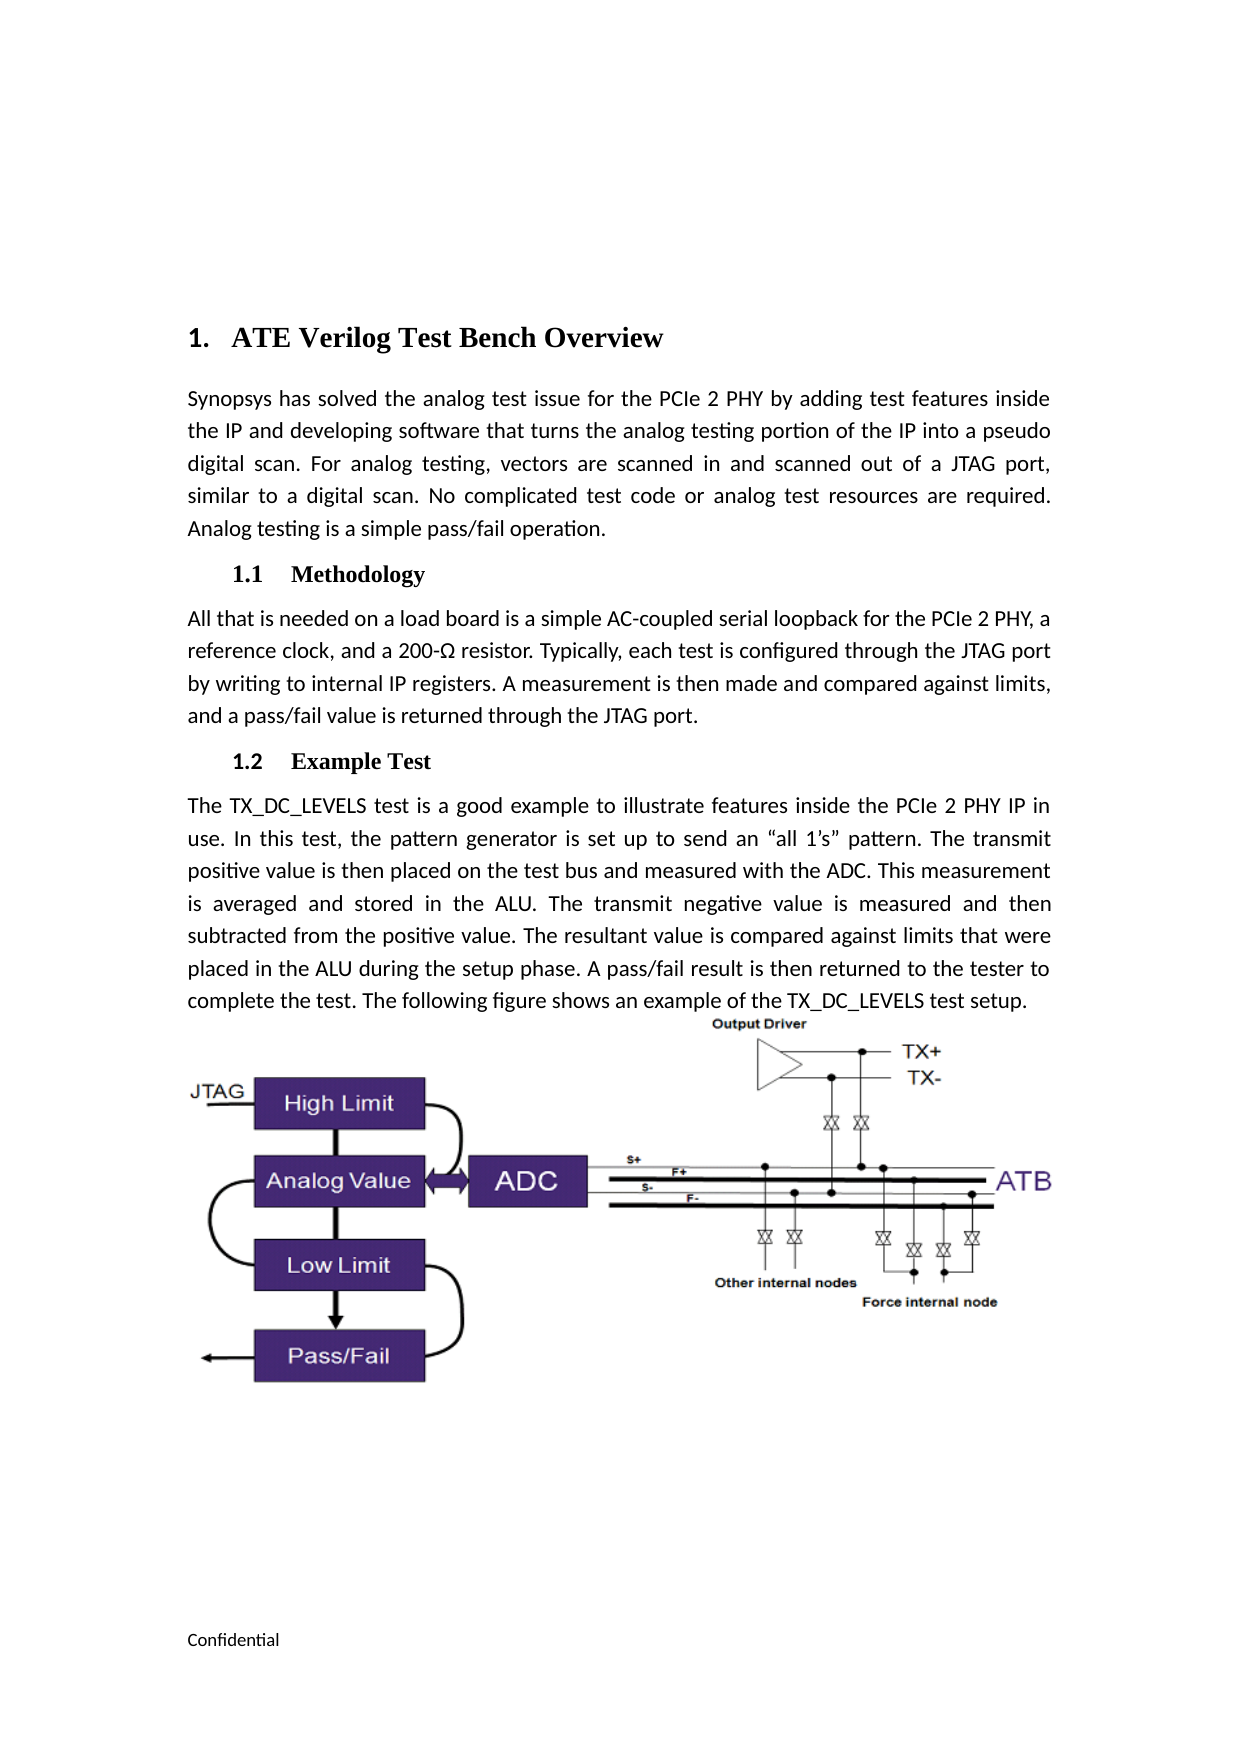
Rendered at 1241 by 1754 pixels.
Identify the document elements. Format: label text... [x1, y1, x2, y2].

subtitle ATE Verilog Test Bench Overview [187, 304, 1053, 369]
text Synopsys has solved the analog test issue for the PCIe 2 PHY by adding test features inside the IP and developing software that turns the analog testing portion of the IP into a pseudo digital scan. For analog testing, vectors are scanned in and scanned out of a JTAG port, similar to a digital scan. No complicated test code or analog test resources are required. Analog testing is a simple pass/fail operation. [187, 382, 1053, 544]
text The TX_DC_LEVELS test is a good example to illustrate features inside the PCIe 2 PHY IP in use. In this test, the pattern generator is set up to send an “all 1’s” pattern. The transmit positive value is then placed on the test bus and measured with the ADC. This measurement is averaged and stored in the ALU. The transmit negative value is measured and then subtracted from the positive value. The resultant value is compared against limits that were placed in the ALU during the setup phase. A pass/fail result is then returned to the tester to complete the test. The following figure shows an example of the TX_DC_LEVELS test setup. [187, 789, 1053, 1017]
subtitle Example Test [232, 744, 1053, 777]
text All that is needed on a load board is a simple AC-coupled serial loopback for the PCIe 2 PHY, a reference clock, and a 200-Ω resistor. Typically, each test is configured through the JTAG port by writing to internal IP registers. A measurement is then made and compared against limits, and a pass/fail value is returned through the JTAG port. [187, 602, 1053, 732]
subtitle Methodology [232, 557, 1053, 589]
